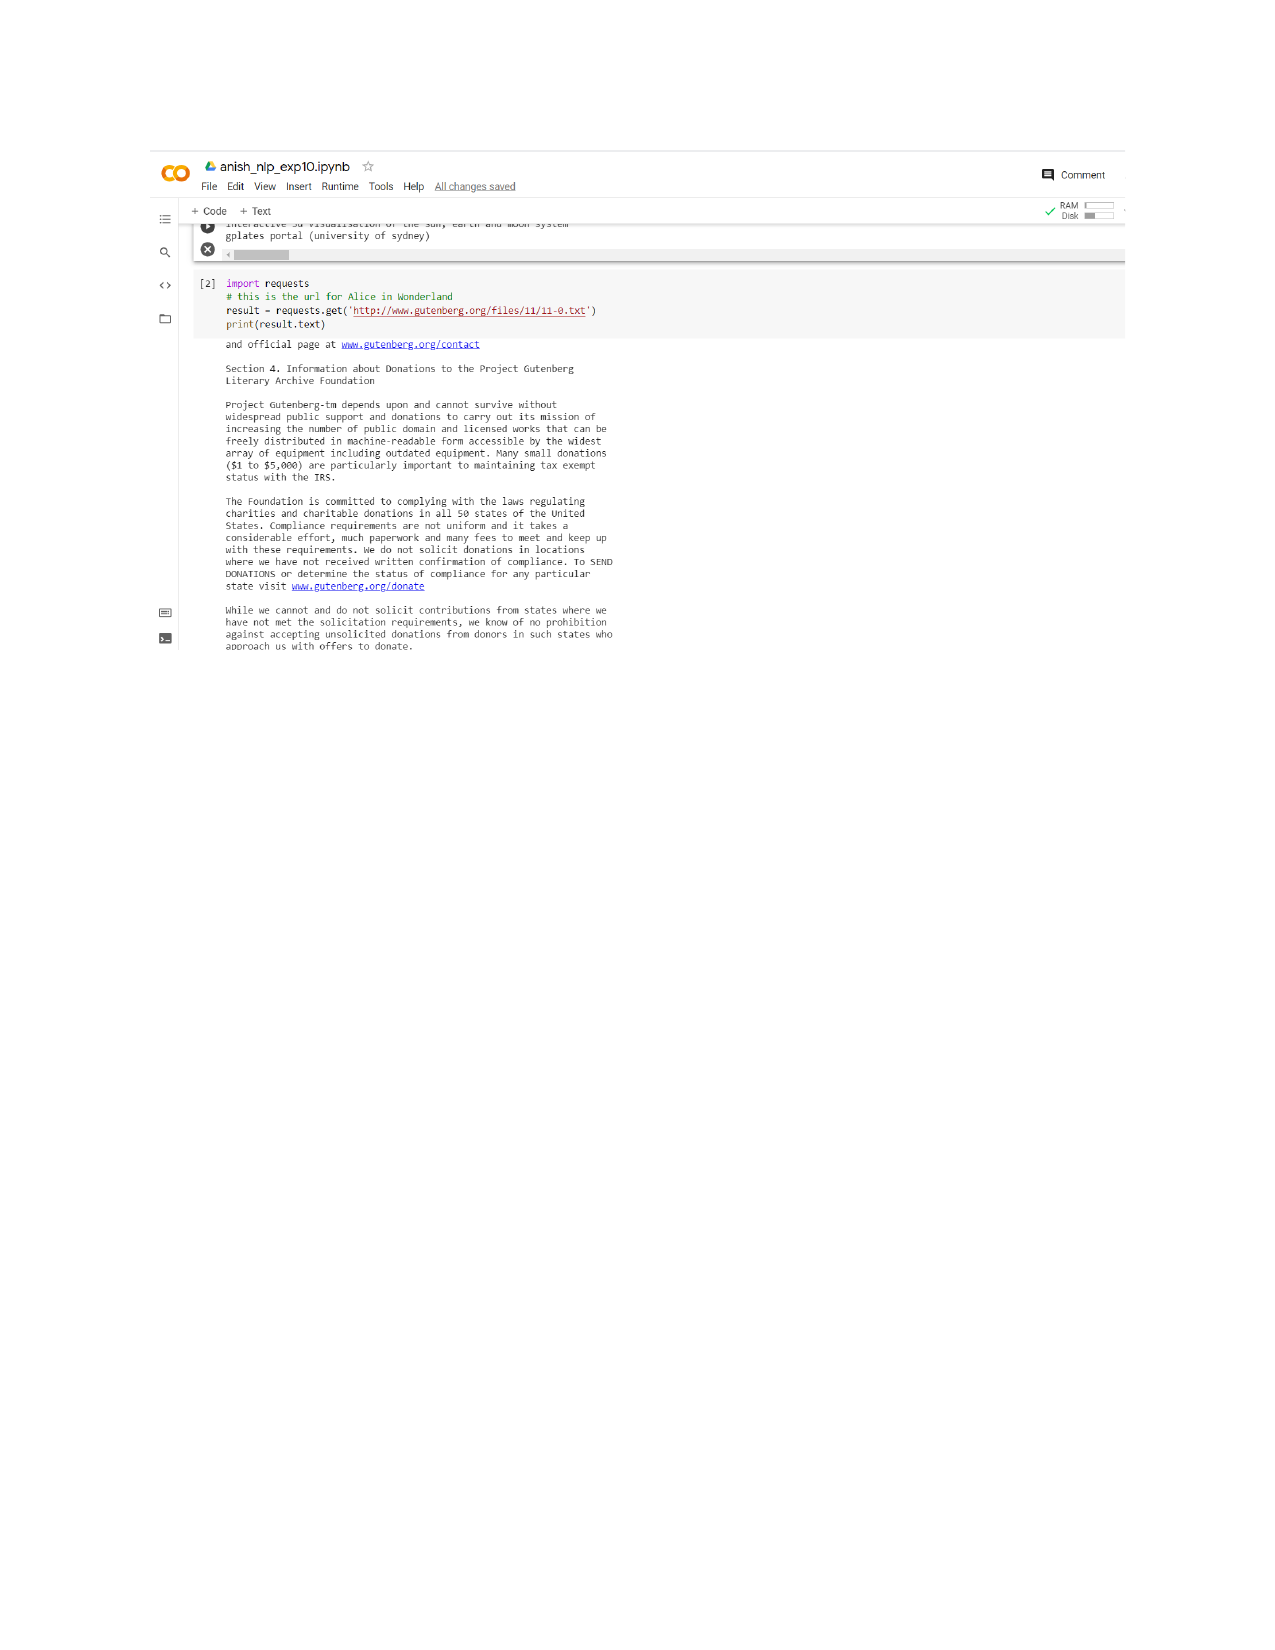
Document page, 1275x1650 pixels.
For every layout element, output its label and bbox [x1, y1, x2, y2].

picture [150, 150, 1125, 650]
